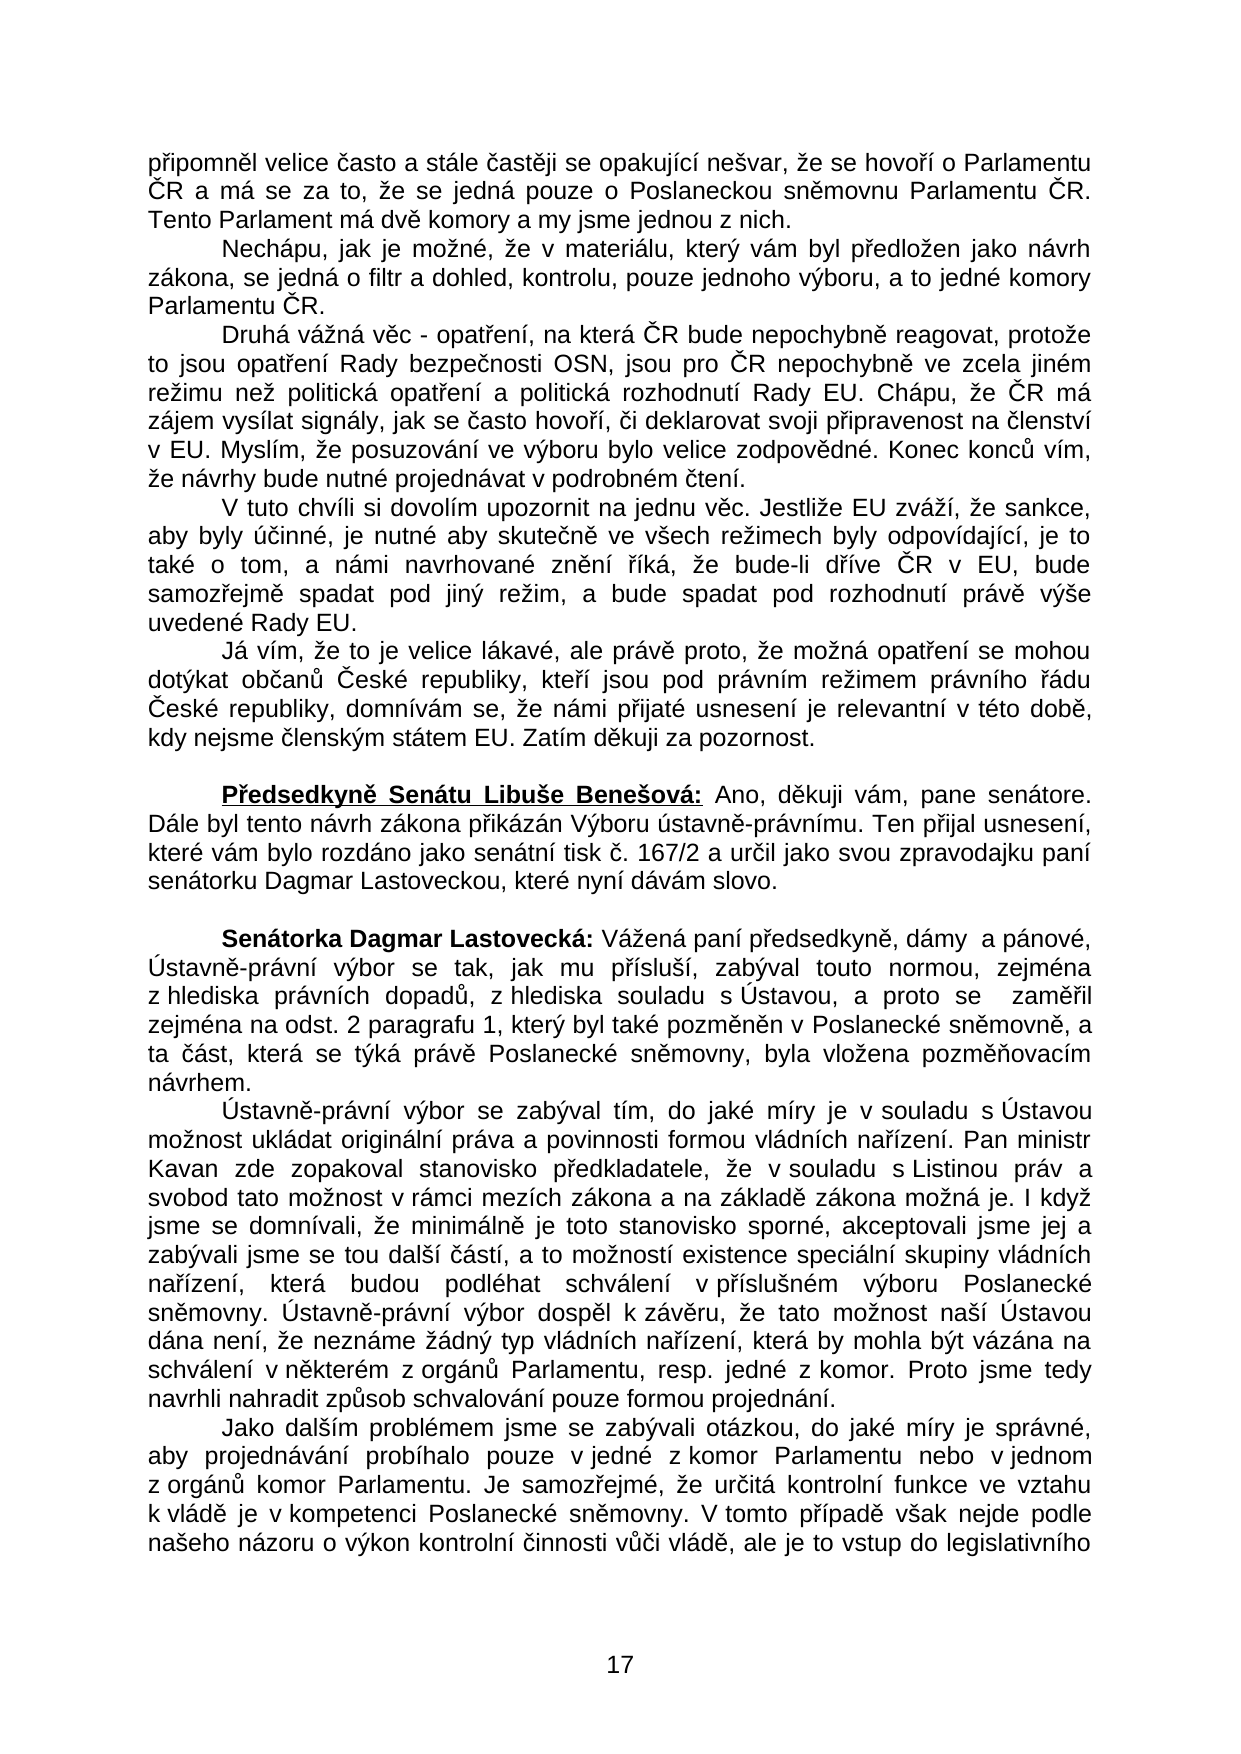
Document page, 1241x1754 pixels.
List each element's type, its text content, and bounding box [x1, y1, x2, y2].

text Ústavně-právní výbor se zabýval tím, do jaké míry je v souladu s Ústavou možnost ukládat originální práva a povinnosti formou vládních nařízení. Pan ministr Kavan zde zopakoval stanovisko předkladatele, že v souladu s Listinou práv a svobod tato možnost v rámci mezích zákona a na základě zákona možná je. I když jsme se domnívali, že minimálně je toto stanovisko sporné, akceptovali jsme jej a zabývali jsme se tou další částí, a to možností existence speciální skupiny vládních nařízení, která budou podléhat schválení v příslušném výboru Poslanecké sněmovny. Ústavně-právní výbor dospěl k závěru, že tato možnost naší Ústavou dána není, že neznáme žádný typ vládních nařízení, která by mohla být vázána na schválení v některém z orgánů Parlamentu, resp. jedné z komor. Proto jsme tedy navrhli nahradit způsob schvalování pouze formou projednání. [148, 1096, 1093, 1413]
text Senátorka Dagmar Lastovecká: Vážená paní předsedkyně, dámy a pánové, Ústavně-právní výbor se tak, jak mu přísluší, zabýval touto normou, zejména z hlediska právních dopadů, z hlediska souladu s Ústavou, a proto se zaměřil zejména na odst. 2 paragrafu 1, který byl také pozměněn v Poslanecké sněmovně, a ta část, která se týká právě Poslanecké sněmovny, byla vložena pozměňovacím návrhem. [148, 924, 1093, 1096]
text Druhá vážná věc - opatření, na která ČR bude nepochybně reagovat, protože to jsou opatření Rady bezpečnosti OSN, jsou pro ČR nepochybně ve zcela jiném režimu než politická opatření a politická rozhodnutí Rady EU. Chápu, že ČR má zájem vysílat signály, jak se často hovoří, či deklarovat svoji připravenost na členství v EU. Myslím, že posuzování ve výboru bylo velice zodpovědné. Konec konců vím, že návrhy bude nutné projednávat v podrobném čtení. [148, 320, 1093, 493]
text Já vím, že to je velice lákavé, ale právě proto, že možná opatření se mohou dotýkat občanů České republiky, kteří jsou pod právním režimem právního řádu České republiky, domnívám se, že námi přijaté usnesení je relevantní v této době, kdy nejsme členským státem EU. Zatím děkuji za pozornost. [148, 636, 1093, 751]
text Předsedkyně Senátu Libuše Benešová: Ano, děkuji vám, pane senátore. Dále byl tento návrh zákona přikázán Výboru ústavně-právnímu. Ten přijal usnesení, které vám bylo rozdáno jako senátní tisk č. 167/2 a určil jako svou zpravodajku paní senátorku Dagmar Lastoveckou, které nyní dávám slovo. [148, 780, 1093, 895]
text Nechápu, jak je možné, že v materiálu, který vám byl předložen jako návrh zákona, se jedná o filtr a dohled, kontrolu, pouze jednoho výboru, a to jedné komory Parlamentu ČR. [148, 234, 1093, 320]
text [148, 148, 1093, 234]
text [148, 1413, 1093, 1556]
text V tuto chvíli si dovolím upozornit na jednu věc. Jestliže EU zváží, že sankce, aby byly účinné, je nutné aby skutečně ve všech režimech byly odpovídající, je to také o tom, a námi navrhované znění říká, že bude-li dříve ČR v EU, bude samozřejmě spadat pod jiný režim, a bude spadat pod rozhodnutí právě výše uvedené Rady EU. [148, 493, 1093, 636]
